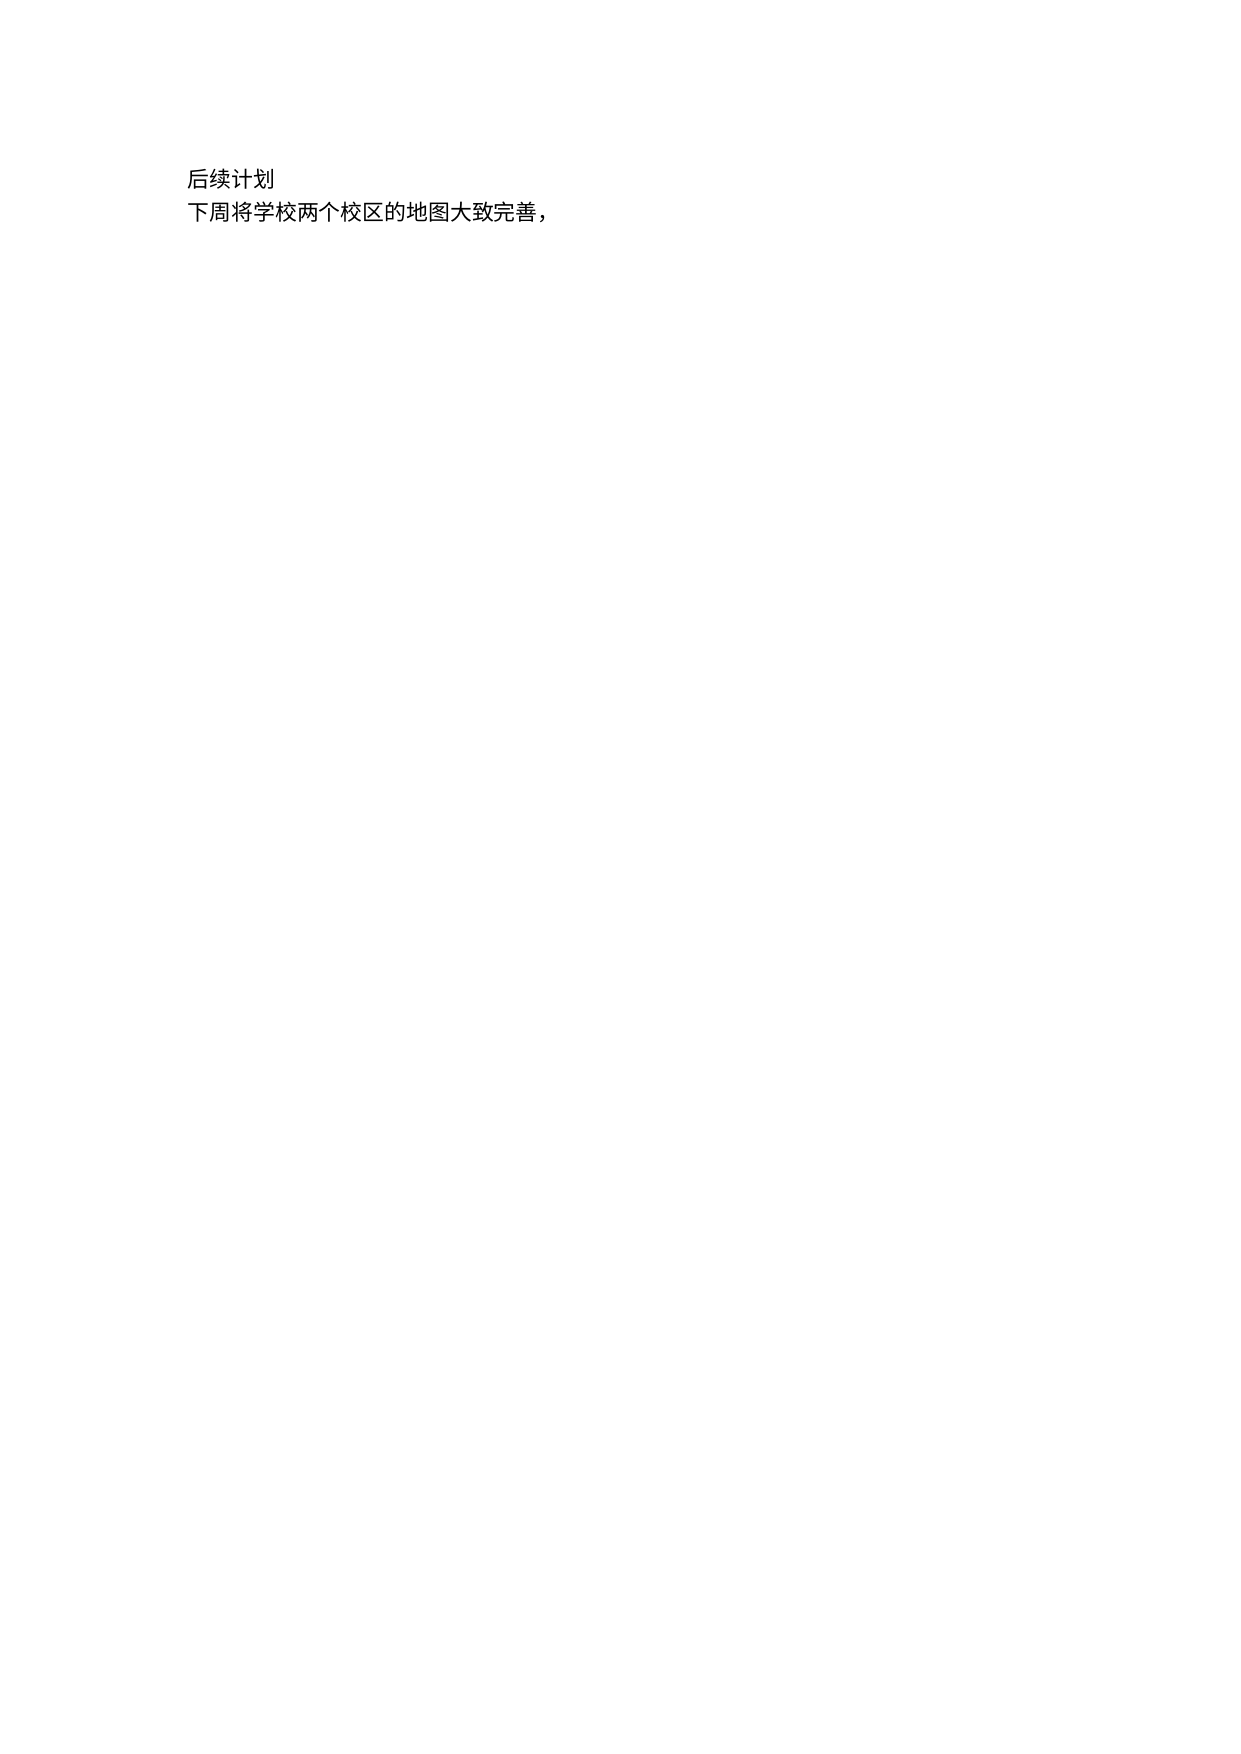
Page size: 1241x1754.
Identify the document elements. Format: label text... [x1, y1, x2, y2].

text 下周将学校两个校区的地图大致完善， [187, 194, 1053, 227]
text 后续计划 [187, 162, 1053, 194]
